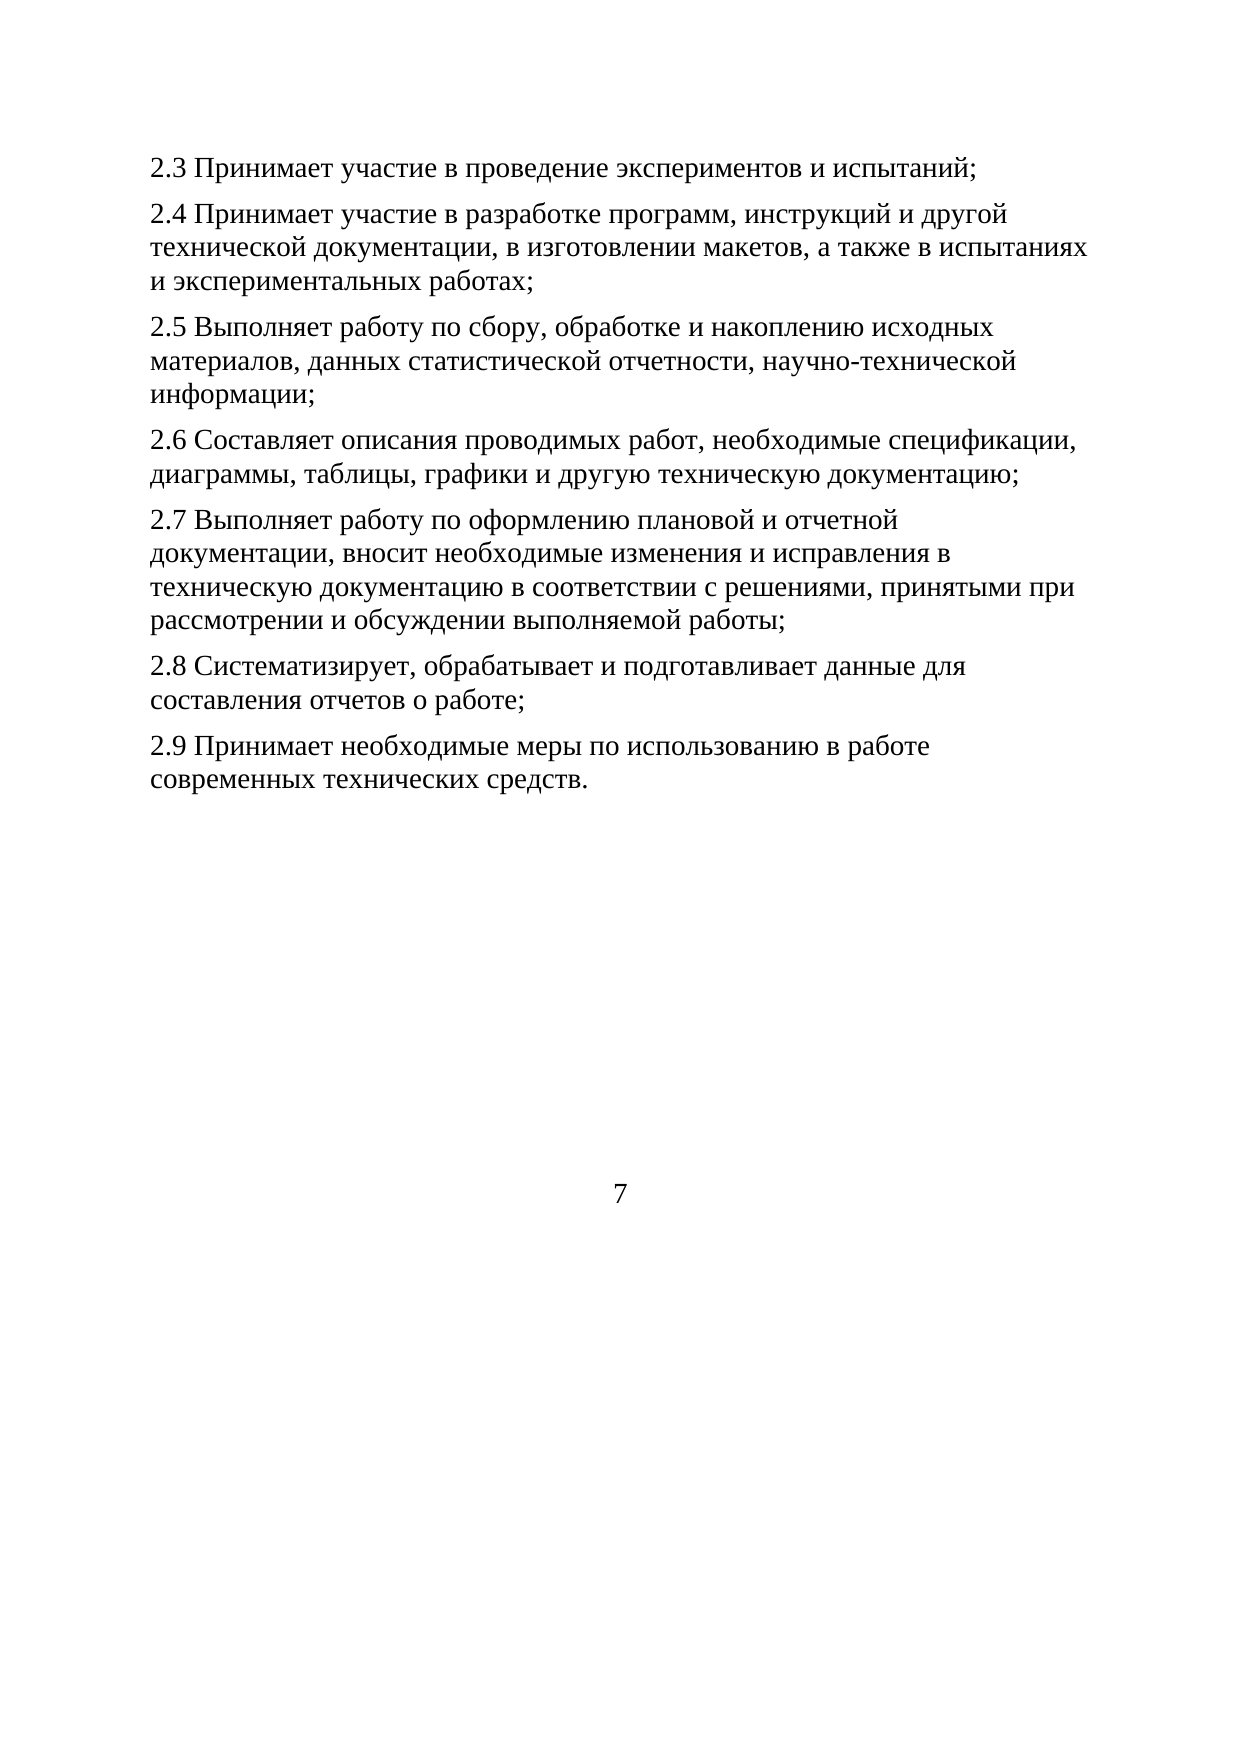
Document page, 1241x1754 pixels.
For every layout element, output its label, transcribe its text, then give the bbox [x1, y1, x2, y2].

text 2.6 Составляет описания проводимых работ, необходимые спецификации, диаграммы, таблицы, графики и другую техническую документацию; [150, 422, 1090, 489]
text 2.4 Принимает участие в разработке программ, инструкций и другой технической документации, в изготовлении макетов, а также в испытаниях и экспериментальных работах; [150, 196, 1090, 297]
text 2.3 Принимает участие в проведение экспериментов и испытаний; [150, 150, 1090, 183]
text 7 [150, 1176, 1090, 1209]
text 2.8 Систематизирует, обрабатывает и подготавливает данные для составления отчетов о работе; [150, 648, 1090, 716]
text 2.7 Выполняет работу по оформлению плановой и отчетной документации, вносит необходимые изменения и исправления в техническую документацию в соответствии с решениями, принятыми при рассмотрении и обсуждении выполняемой работы; [150, 502, 1090, 636]
text 2.9 Принимает необходимые меры по использованию в работе современных технических средств. [150, 728, 1090, 795]
text 2.5 Выполняет работу по сбору, обработке и накоплению исходных материалов, данных статистической отчетности, научно-технической информации; [150, 309, 1090, 410]
